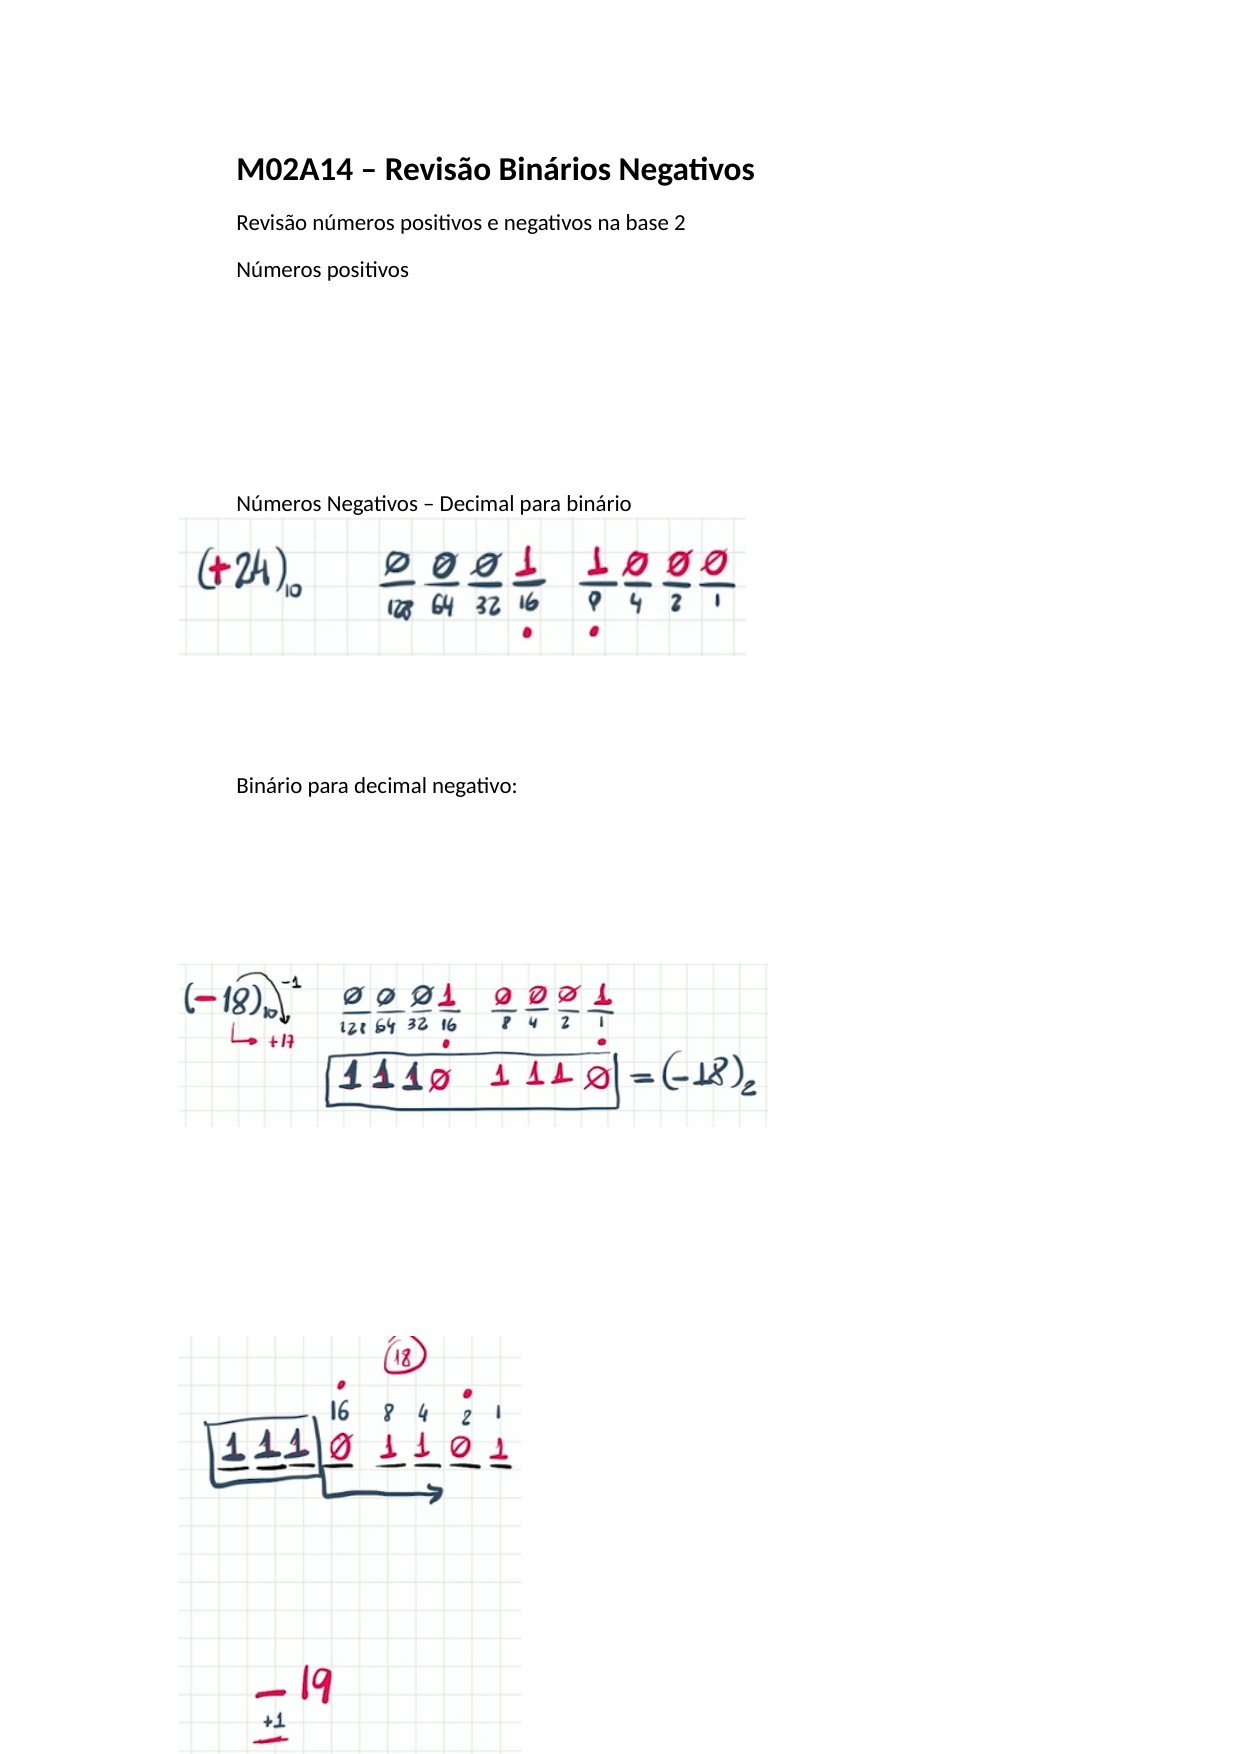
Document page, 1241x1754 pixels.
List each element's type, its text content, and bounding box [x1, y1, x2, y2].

text Números Negativos – Decimal para binário [236, 489, 1063, 517]
text Binário para decimal negativo: [236, 771, 1063, 799]
text M02A14 – Revisão Binários Negativos [236, 148, 1063, 188]
text Números positivos [236, 255, 1063, 283]
text Revisão números positivos e negativos na base 2 [236, 208, 1063, 236]
picture [177, 963, 767, 1126]
picture [177, 517, 745, 654]
picture [177, 1336, 521, 1752]
